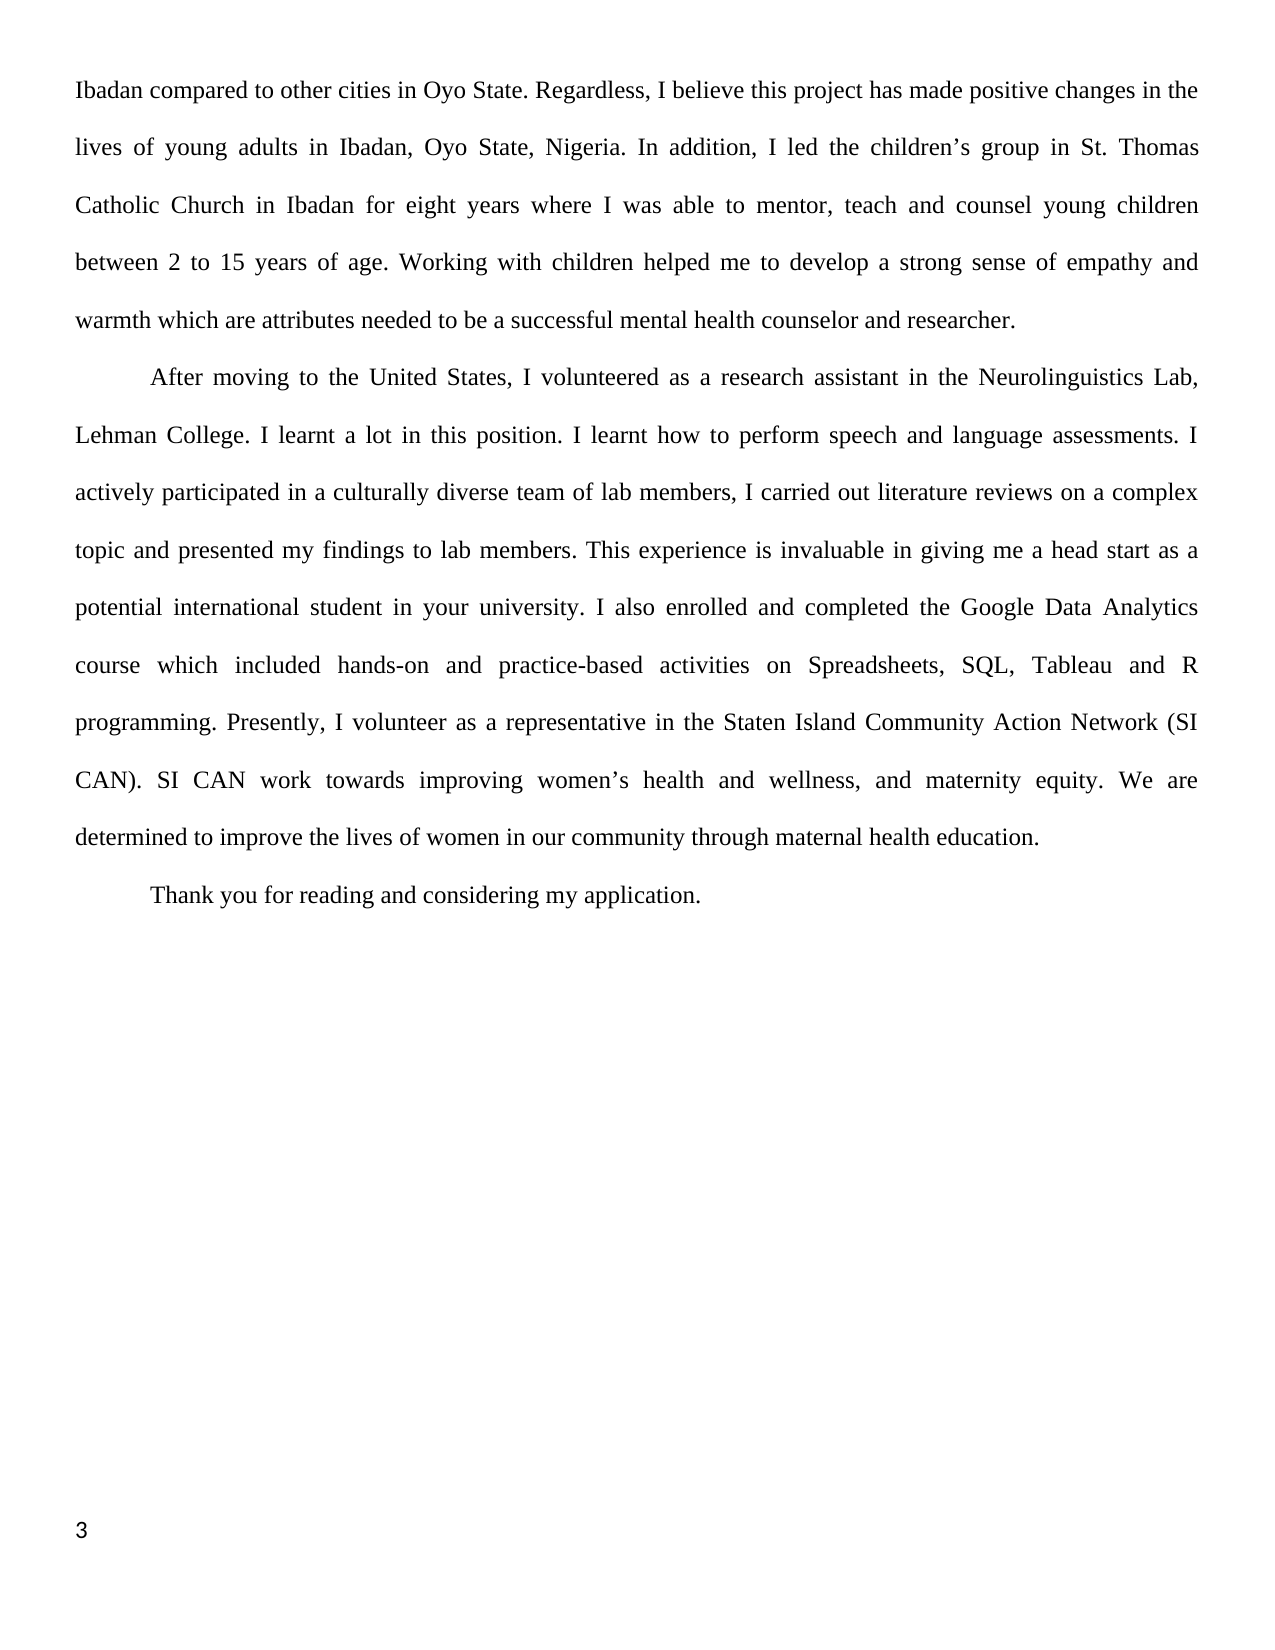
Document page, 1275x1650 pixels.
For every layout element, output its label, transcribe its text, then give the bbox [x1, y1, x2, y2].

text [75, 75, 1200, 334]
text After moving to the United States, I volunteered as a research assistant in the Neurolinguistics Lab, Lehman College. I learnt a lot in this position. I learnt how to perform speech and language assessments. I actively participated in a culturally diverse team of lab members, I carried out literature reviews on a complex topic and presented my findings to lab members. This experience is invaluable in giving me a head start as a potential international student in your university. I also enrolled and completed the Google Data Analytics course which included hands-on and practice-based activities on Spreadsheets, SQL, Tableau and R programming. Presently, I volunteer as a representative in the Staten Island Community Action Network (SI CAN). SI CAN work towards improving women’s health and wellness, and maternity equity. We are determined to improve the lives of women in our community through maternal health education. [75, 362, 1200, 851]
text Thank you for reading and considering my application. [75, 880, 1200, 909]
